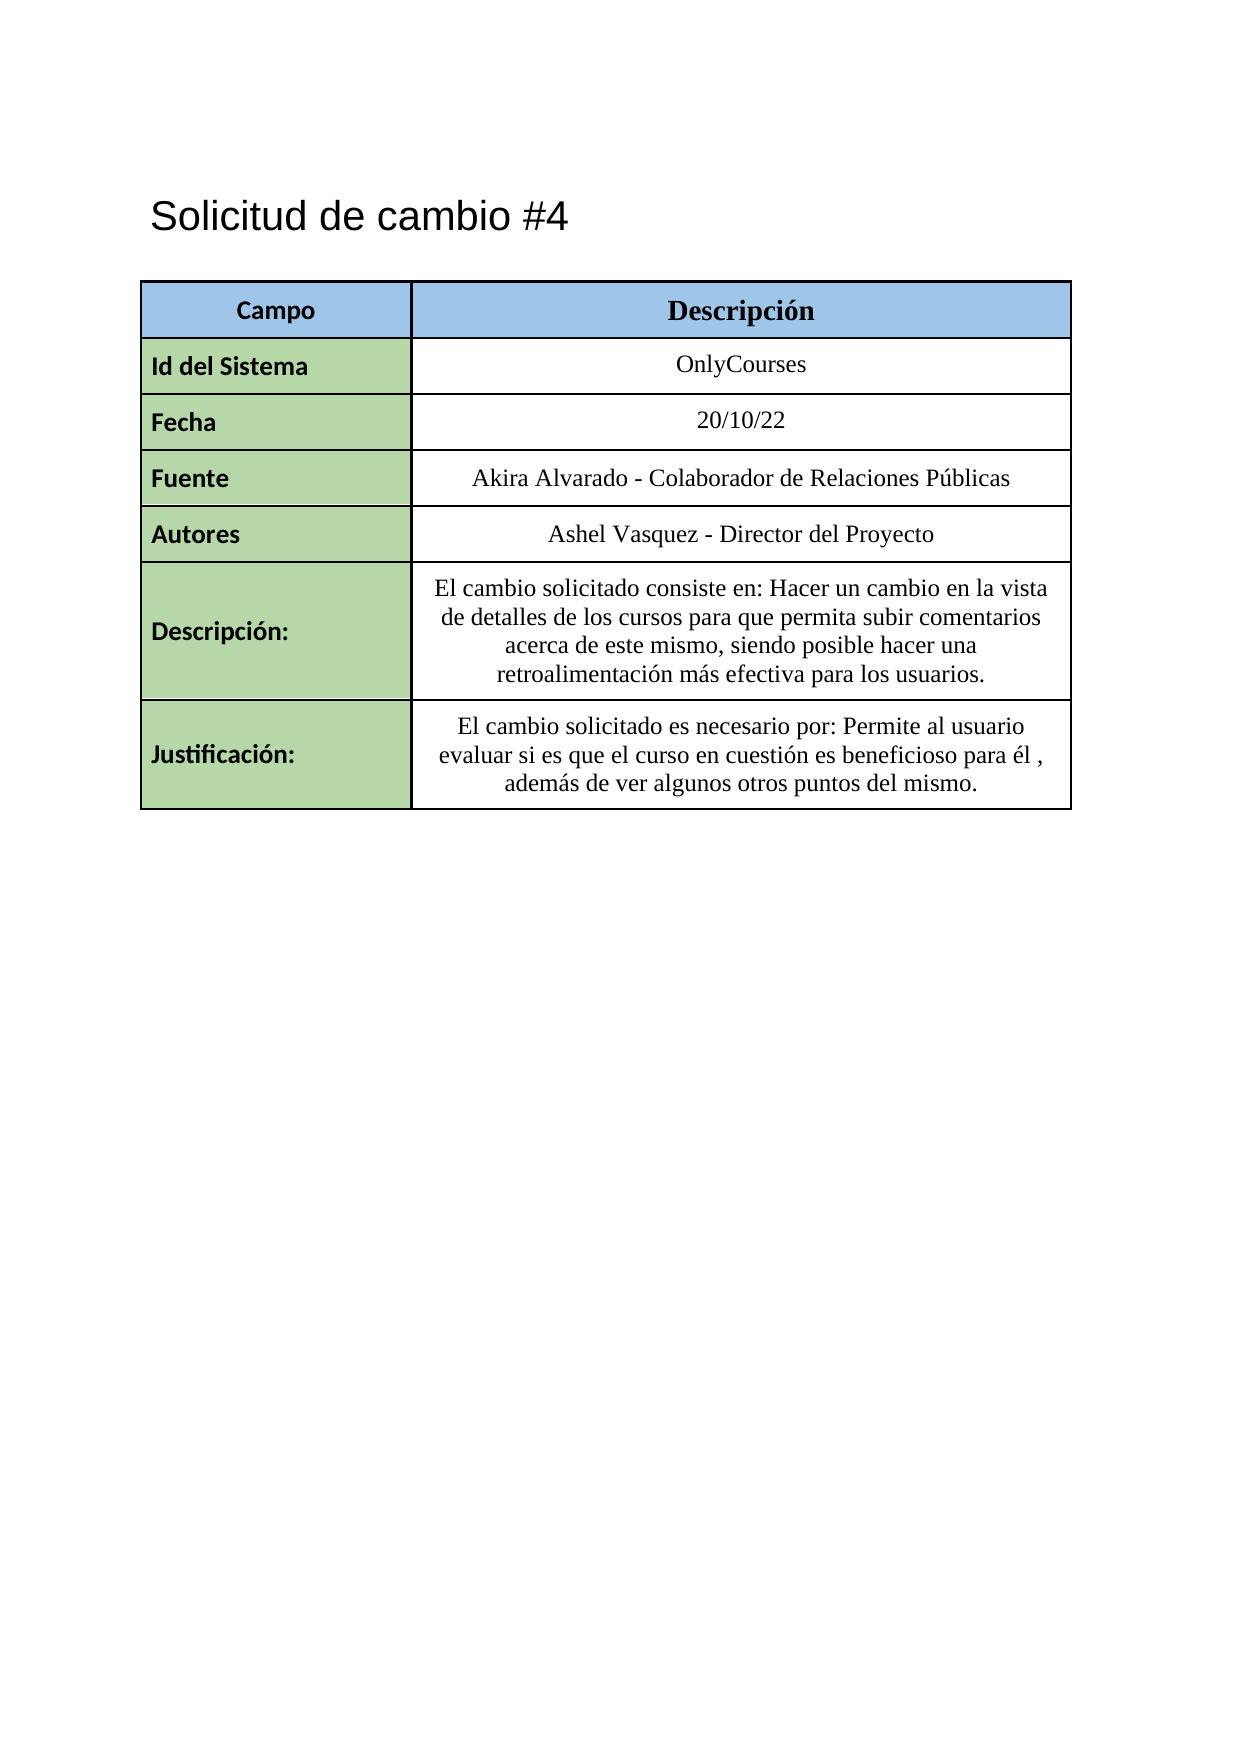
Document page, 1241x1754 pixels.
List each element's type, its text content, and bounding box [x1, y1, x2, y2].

table_cell El cambio solicitado es necesario por: Permite al usuario evaluar si es que el curso en cuestión es beneficioso para él , además de ver algunos otros puntos del mismo. [413, 701, 1070, 808]
table_cell Fecha [142, 395, 410, 449]
table_header Descripción [413, 283, 1070, 337]
table_cell Akira Alvarado - Colaborador de Relaciones Públicas [413, 451, 1070, 504]
table_cell Id del Sistema [142, 339, 410, 393]
table_cell Ashel Vasquez - Director del Proyecto [413, 507, 1070, 561]
subtitle Solicitud de cambio #4 [150, 192, 1090, 239]
table_cell El cambio solicitado consiste en: Hacer un cambio en la vista de detalles de los cursos para que permita subir comentarios acerca de este mismo, siendo posible hacer una retroalimentación más efectiva para los usuarios. [413, 563, 1070, 698]
table_cell Autores [142, 507, 410, 561]
table_cell Justificación: [142, 701, 410, 808]
table_cell 20/10/22 [413, 395, 1070, 449]
table_header Campo [142, 283, 410, 337]
table_cell Descripción: [142, 563, 410, 698]
table_cell OnlyCourses [413, 339, 1070, 393]
table_cell Fuente [142, 451, 410, 504]
